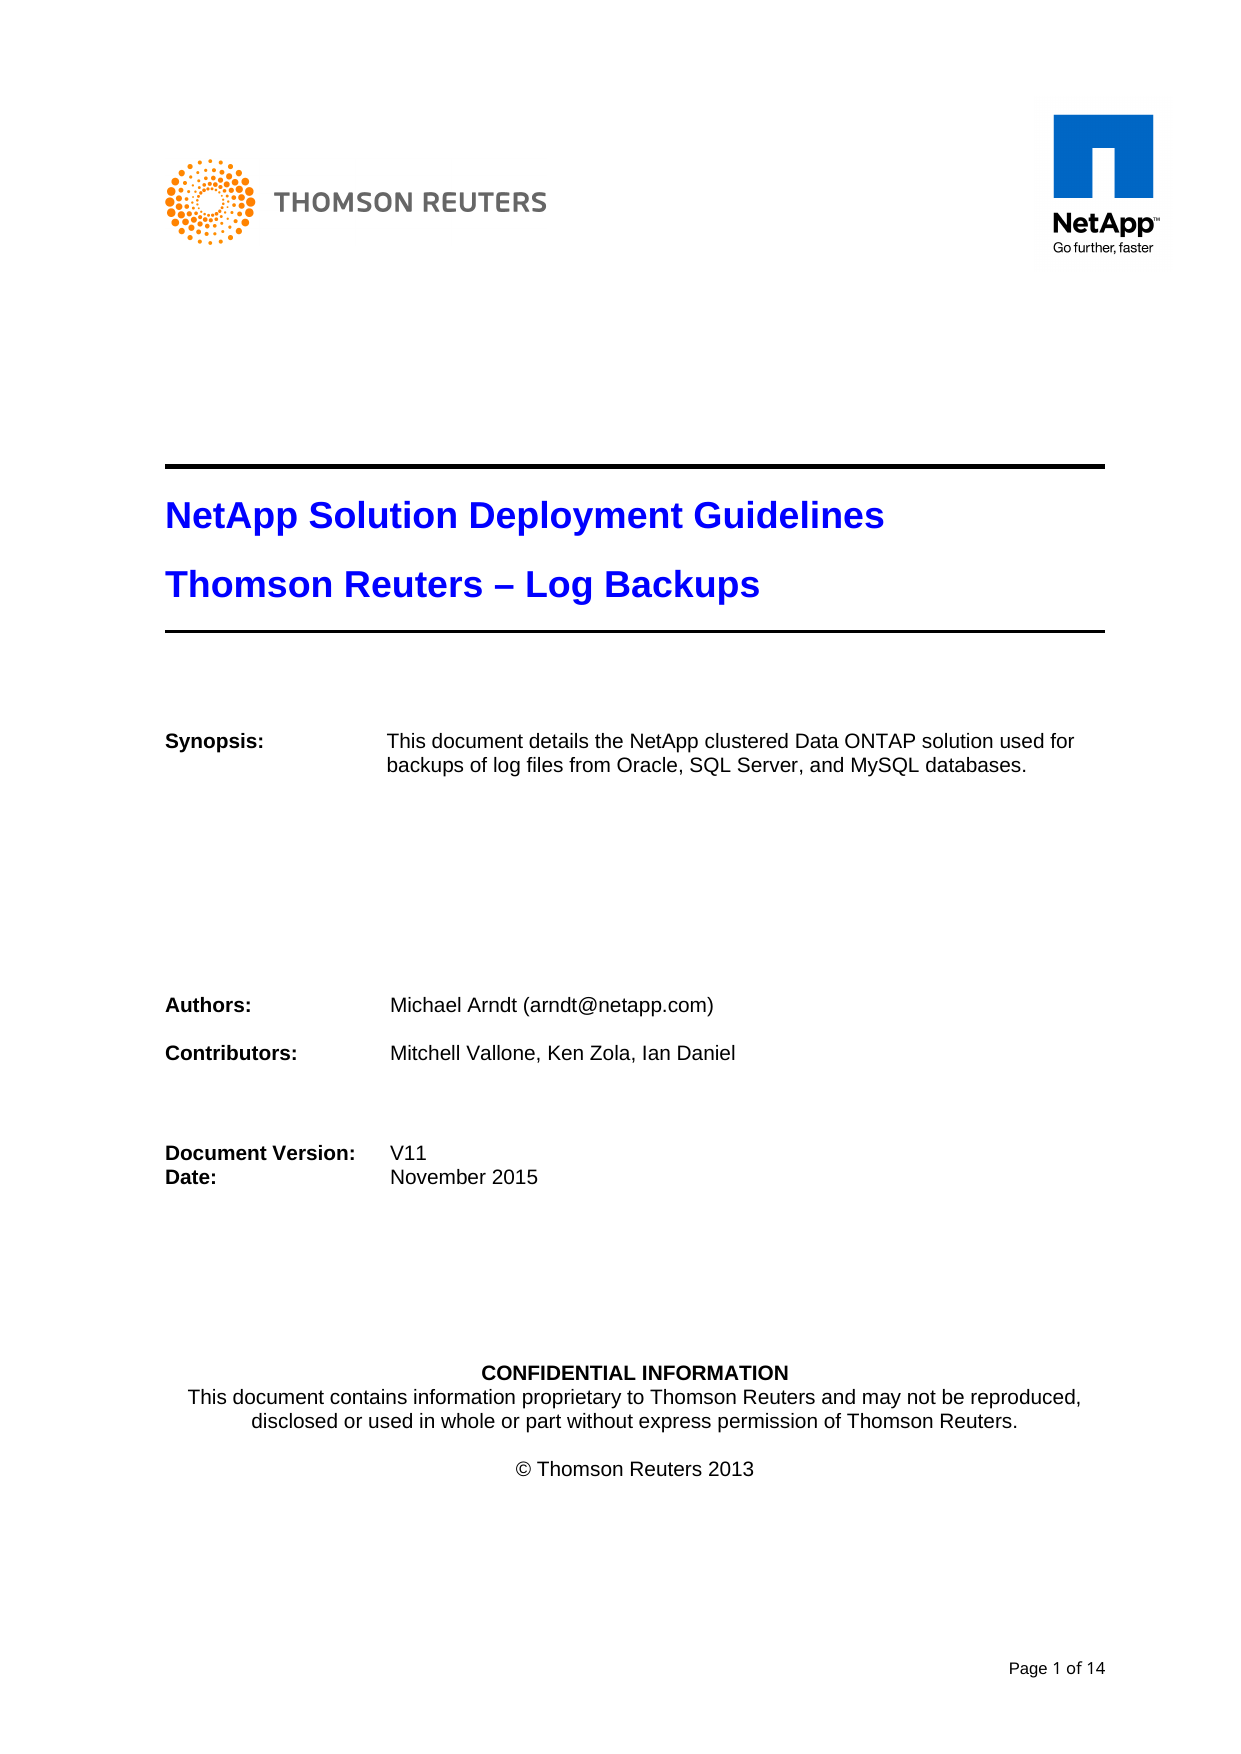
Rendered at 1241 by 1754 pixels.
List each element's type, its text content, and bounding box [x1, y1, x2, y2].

text CONFIDENTIAL INFORMATION [165, 1361, 1105, 1385]
picture [164, 158, 547, 246]
text Document Version: V11 [165, 1141, 1105, 1164]
text © Thomson Reuters 2013 [165, 1457, 1105, 1481]
picture [1034, 96, 1173, 272]
text Contributors: Mitchell Vallone, Ken Zola, Ian Daniel [165, 1040, 1105, 1064]
text NetApp Solution Deployment Guidelines [165, 494, 1105, 537]
text Synopsis: This document details the NetApp clustered Data ONTAP solution used for backups of log files from Oracle, SQL Server, and MySQL databases. [165, 729, 1105, 777]
text Authors: Michael Arndt (arndt@netapp.com) [165, 992, 1105, 1016]
text Thomson Reuters – Log Backups [165, 562, 1105, 630]
text This document contains information proprietary to Thomson Reuters and may not be reproduced, disclosed or used in whole or part without express permission of Thomson Reuters. [165, 1385, 1105, 1433]
text Date: November 2015 [165, 1164, 1105, 1188]
